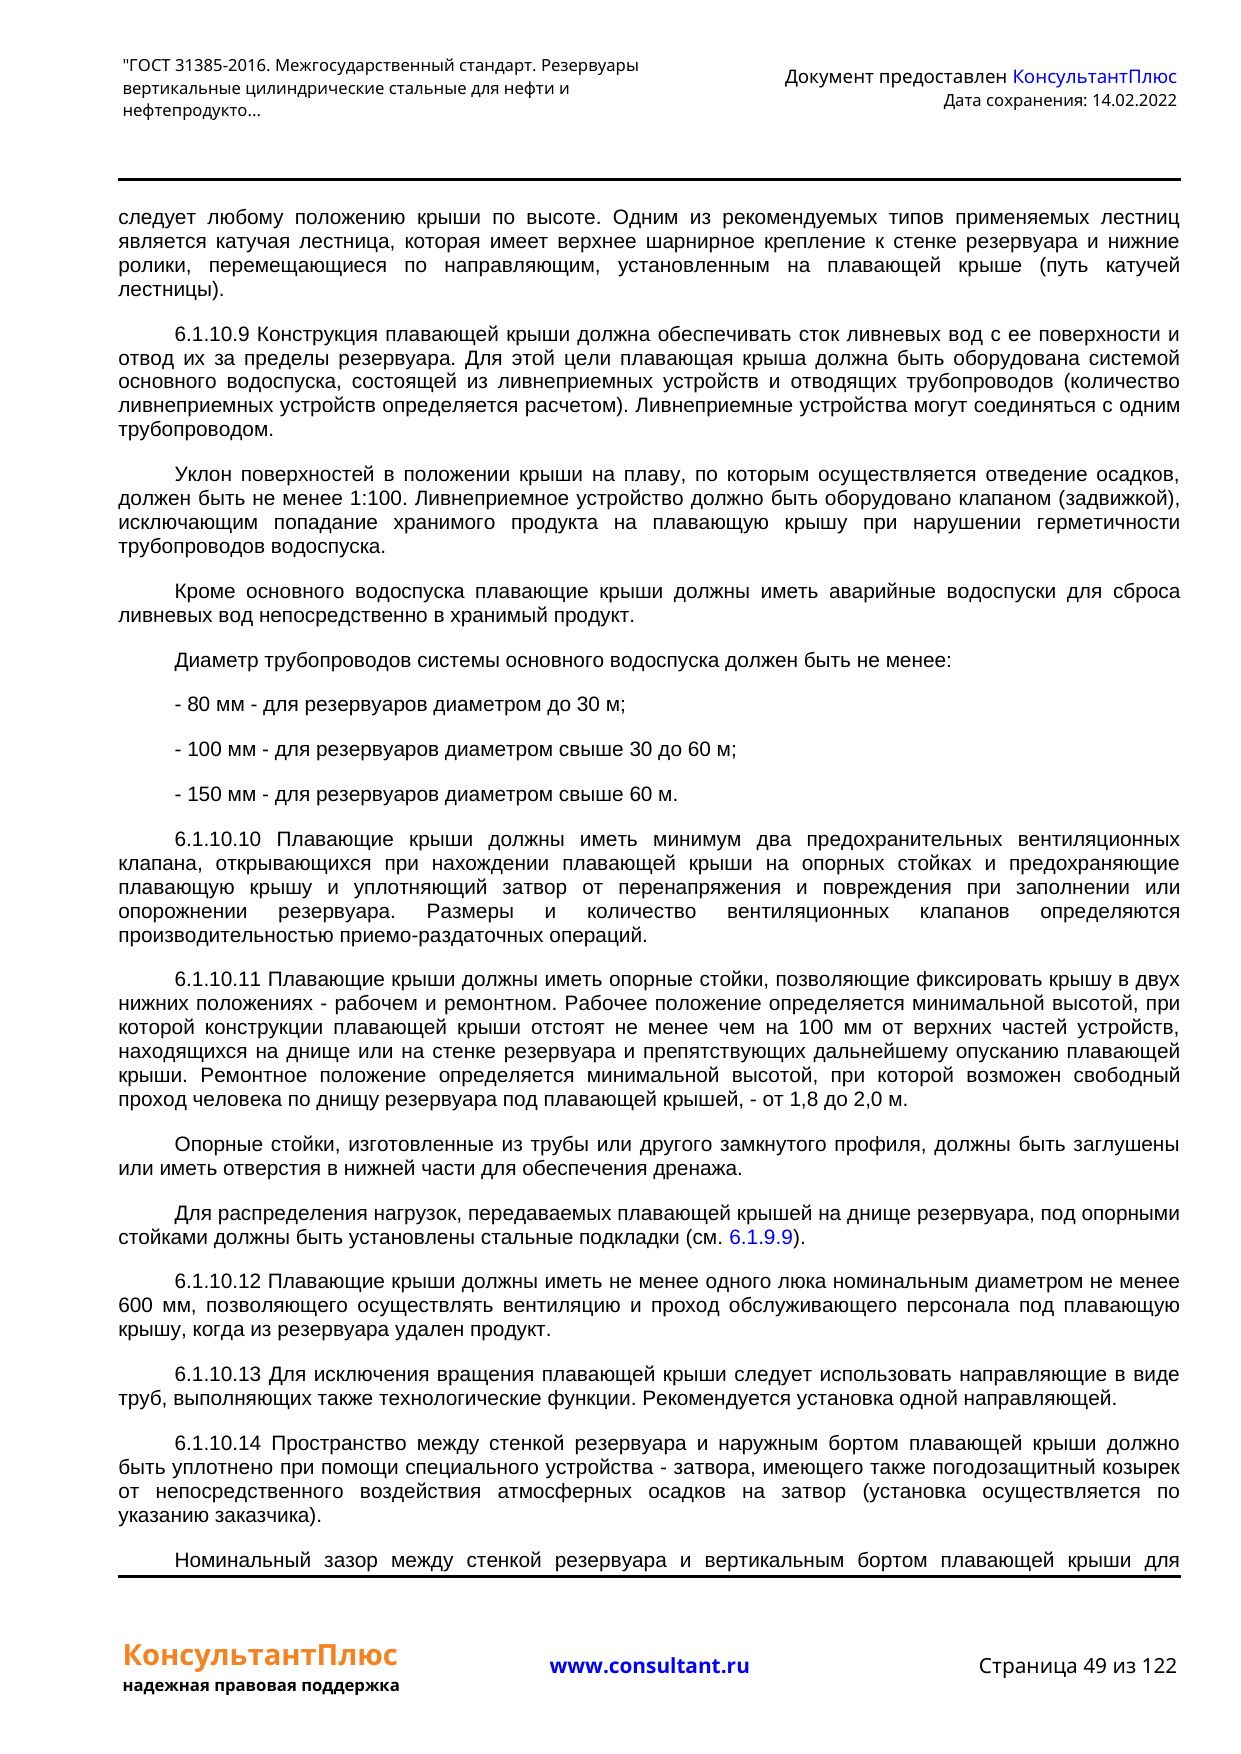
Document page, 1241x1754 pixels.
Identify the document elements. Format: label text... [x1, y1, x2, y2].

text 6.1.10.11 Плавающие крыши должны иметь опорные стойки, позволяющие фиксировать крышу в двух нижних положениях - рабочем и ремонтном. Рабочее положение определяется минимальной высотой, при которой конструкции плавающей крыши отстоят не менее чем на 100 мм от верхних частей устройств, находящихся на днище или на стенке резервуара и препятствующих дальнейшему опусканию плавающей крыши. Ремонтное положение определяется минимальной высотой, при которой возможен свободный проход человека по днищу резервуара под плавающей крышей, - от 1,8 до 2,0 м. [118, 967, 1181, 1111]
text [118, 1547, 1181, 1571]
text Опорные стойки, изготовленные из трубы или другого замкнутого профиля, должны быть заглушены или иметь отверстия в нижней части для обеспечения дренажа. [118, 1132, 1181, 1180]
text 6.1.10.13 Для исключения вращения плавающей крыши следует использовать направляющие в виде труб, выполняющих также технологические функции. Рекомендуется установка одной направляющей. [118, 1362, 1181, 1410]
text Кроме основного водоспуска плавающие крыши должны иметь аварийные водоспуски для сброса ливневых вод непосредственно в хранимый продукт. [118, 579, 1181, 627]
text 6.1.10.10 Плавающие крыши должны иметь минимум два предохранительных вентиляционных клапана, открывающихся при нахождении плавающей крыши на опорных стойках и предохраняющие плавающую крышу и уплотняющий затвор от перенапряжения и повреждения при заполнении или опорожнении резервуара. Размеры и количество вентиляционных клапанов определяются производительностью приемо-раздаточных операций. [118, 827, 1181, 946]
text Уклон поверхностей в положении крыши на плаву, по которым осуществляется отведение осадков, должен быть не менее 1:100. Ливнеприемное устройство должно быть оборудовано клапаном (задвижкой), исключающим попадание хранимого продукта на плавающую крышу при нарушении герметичности трубопроводов водоспуска. [118, 462, 1181, 558]
text - 100 мм - для резервуаров диаметром свыше 30 до 60 м; [118, 737, 1181, 761]
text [118, 205, 1181, 301]
text Для распределения нагрузок, передаваемых плавающей крышей на днище резервуара, под опорными стойками должны быть установлены стальные подкладки (см. 6.1.9.9). [118, 1201, 1181, 1248]
text - 80 мм - для резервуаров диаметром до 30 м; [118, 692, 1181, 716]
text 6.1.10.9 Конструкция плавающей крыши должна обеспечивать сток ливневых вод с ее поверхности и отвод их за пределы резервуара. Для этой цели плавающая крыша должна быть оборудована системой основного водоспуска, состоящей из ливнеприемных устройств и отводящих трубопроводов (количество ливнеприемных устройств определяется расчетом). Ливнеприемные устройства могут соединяться с одним трубопроводом. [118, 321, 1181, 441]
text Диаметр трубопроводов системы основного водоспуска должен быть не менее: [118, 647, 1181, 671]
text 6.1.10.12 Плавающие крыши должны иметь не менее одного люка номинальным диаметром не менее 600 мм, позволяющего осуществлять вентиляцию и проход обслуживающего персонала под плавающую крышу, когда из резервуара удален продукт. [118, 1269, 1181, 1341]
text 6.1.10.14 Пространство между стенкой резервуара и наружным бортом плавающей крыши должно быть уплотнено при помощи специального устройства - затвора, имеющего также погодозащитный козырек от непосредственного воздействия атмосферных осадков на затвор (установка осуществляется по указанию заказчика). [118, 1431, 1181, 1527]
text - 150 мм - для резервуаров диаметром свыше 60 м. [118, 782, 1181, 806]
